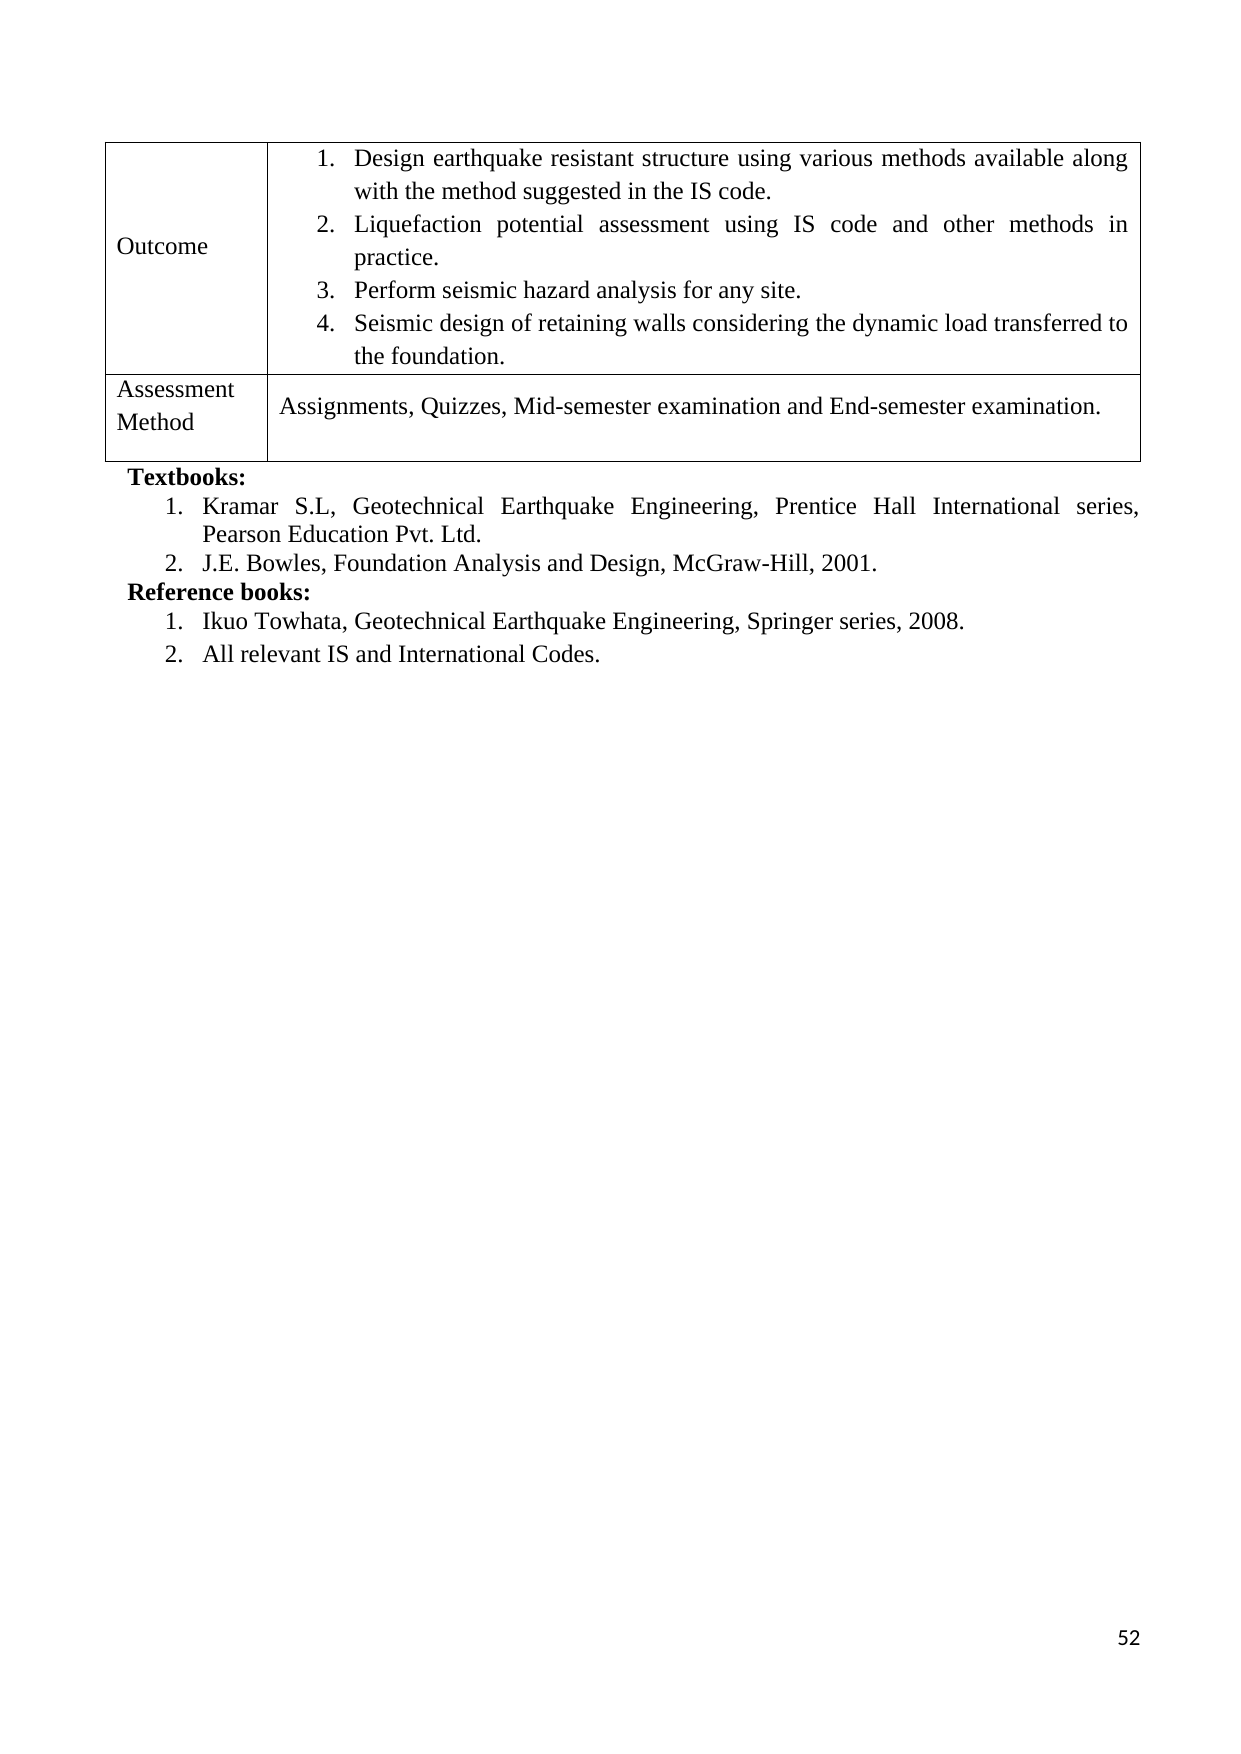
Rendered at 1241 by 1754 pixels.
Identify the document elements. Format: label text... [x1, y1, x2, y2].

table_cell Learning Outcome [106, 143, 267, 373]
text Reference books: [127, 577, 1140, 606]
table_cell Assignments, Quizzes, Mid-semester examination and End-semester examination. [268, 375, 1140, 461]
table_cell Assessment Method [106, 375, 267, 461]
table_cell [268, 143, 1140, 373]
text Textbooks: [127, 462, 1140, 491]
list Kramar S.L, Geotechnical Earthquake Engineering, Prentice Hall International series, Pearson Education Pvt. Ltd. [164, 491, 1140, 548]
list Ikuo Towhata, Geotechnical Earthquake Engineering, Springer series, 2008. [164, 606, 1140, 634]
list All relevant IS and International Codes. [164, 639, 1140, 667]
list J.E. Bowles, Foundation Analysis and Design, McGraw-Hill, 2001. [164, 548, 1140, 577]
